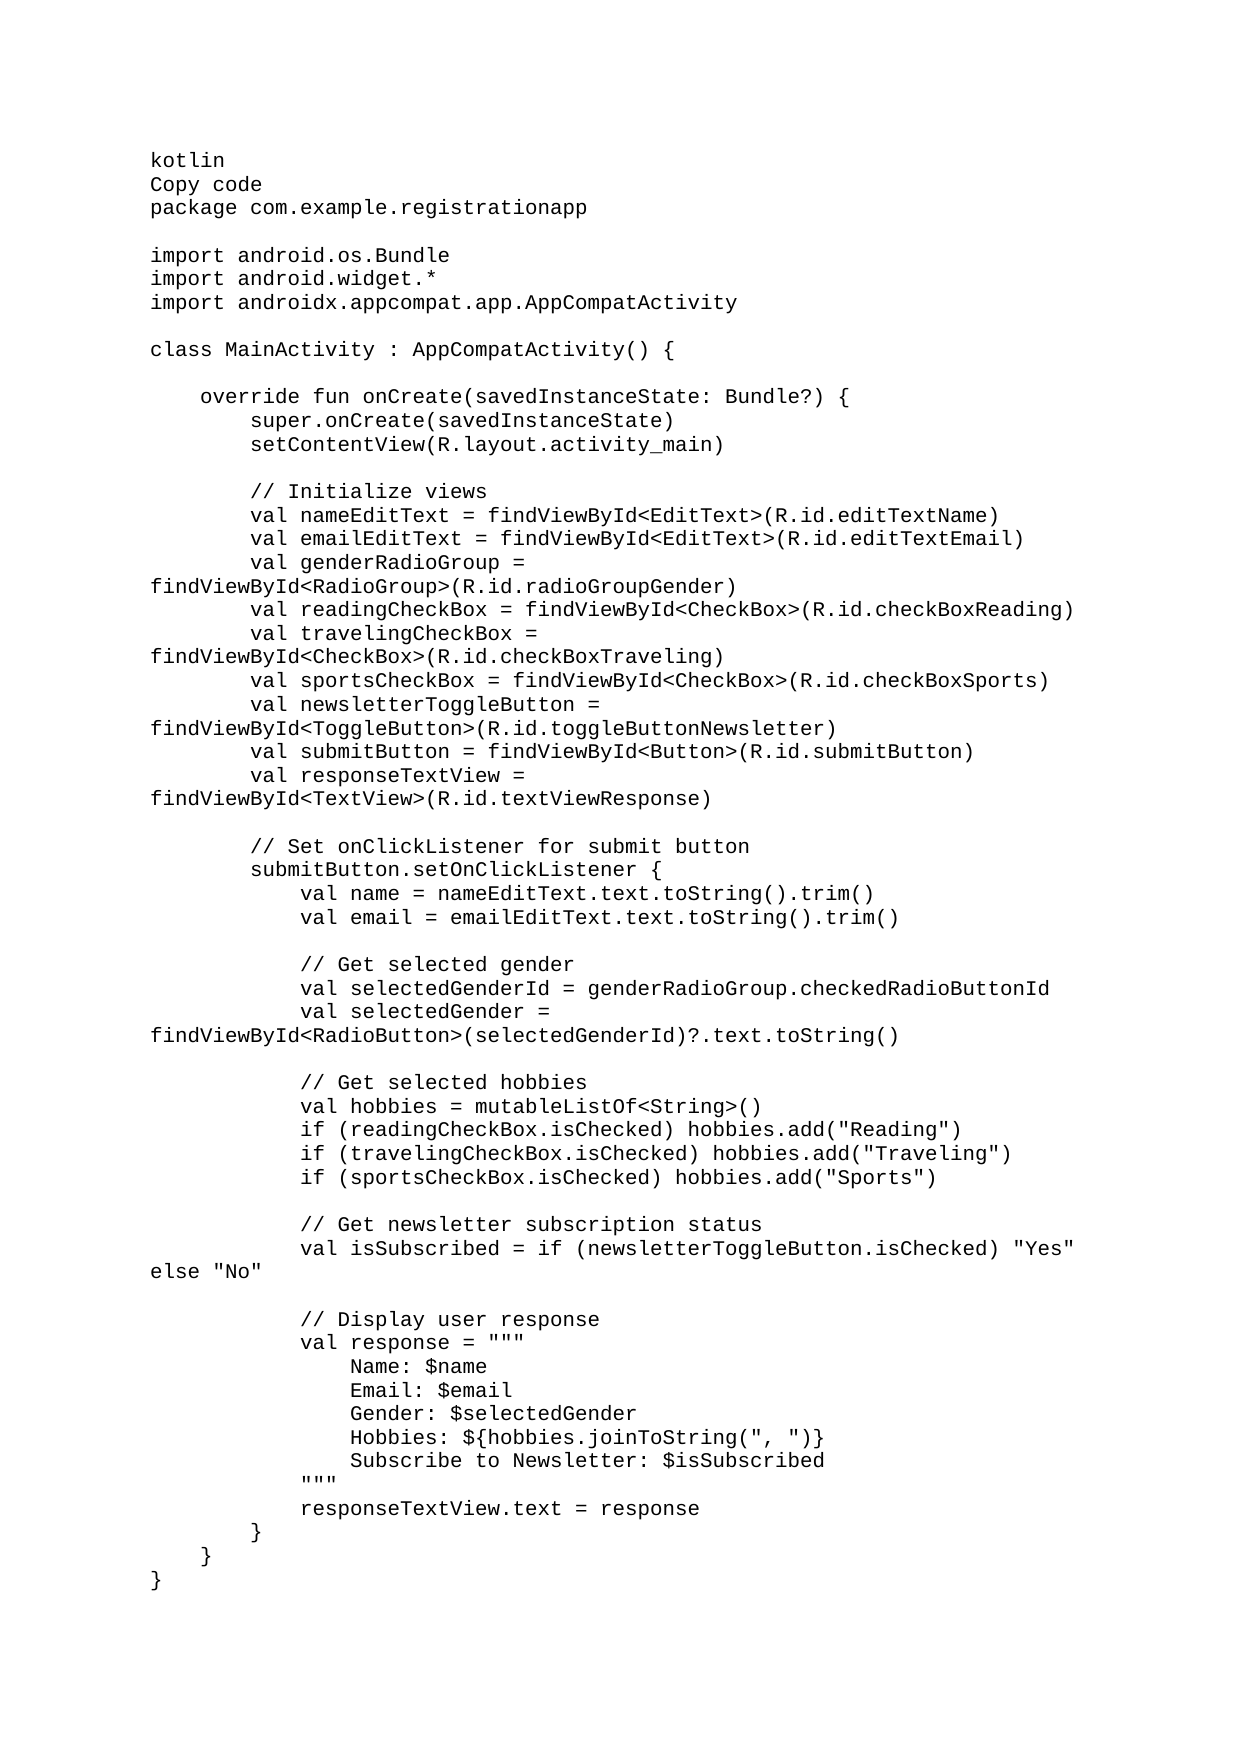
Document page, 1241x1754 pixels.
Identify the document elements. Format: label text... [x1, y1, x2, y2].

text import androidx.appcompat.app.AppCompatActivity [150, 292, 1090, 316]
text setContentView(R.layout.activity_main) [150, 434, 1090, 457]
text val responseTextView = findViewById<TextView>(R.id.textViewResponse) [150, 765, 1090, 812]
text // Display user response [150, 1309, 1090, 1332]
text val readingCheckBox = findViewById<CheckBox>(R.id.checkBoxReading) [150, 599, 1090, 623]
text val response = """ [150, 1332, 1090, 1356]
text Name: $name [150, 1356, 1090, 1379]
text Subscribe to Newsletter: $isSubscribed [150, 1451, 1090, 1474]
text val selectedGender = findViewById<RadioButton>(selectedGenderId)?.text.toString() [150, 1001, 1090, 1048]
text """ [150, 1474, 1090, 1498]
text import android.os.Bundle [150, 244, 1090, 268]
text val newsletterToggleButton = findViewById<ToggleButton>(R.id.toggleButtonNewsletter) [150, 694, 1090, 741]
text } [150, 1521, 1090, 1545]
text package com.example.registrationapp [150, 197, 1090, 221]
text val submitButton = findViewById<Button>(R.id.submitButton) [150, 741, 1090, 765]
text // Get newsletter subscription status [150, 1214, 1090, 1238]
text Hobbies: ${hobbies.joinToString(", ")} [150, 1427, 1090, 1451]
text val selectedGenderId = genderRadioGroup.checkedRadioButtonId [150, 978, 1090, 1001]
text } [150, 1569, 1090, 1592]
text // Get selected gender [150, 954, 1090, 978]
text val hobbies = mutableListOf<String>() [150, 1096, 1090, 1119]
text submitButton.setOnClickListener { [150, 859, 1090, 883]
text // Initialize views [150, 481, 1090, 505]
text // Set onClickListener for submit button [150, 836, 1090, 859]
text val travelingCheckBox = findViewById<CheckBox>(R.id.checkBoxTraveling) [150, 623, 1090, 670]
text val genderRadioGroup = findViewById<RadioGroup>(R.id.radioGroupGender) [150, 552, 1090, 599]
text if (sportsCheckBox.isChecked) hobbies.add("Sports") [150, 1167, 1090, 1190]
text if (readingCheckBox.isChecked) hobbies.add("Reading") [150, 1119, 1090, 1143]
text Email: $email [150, 1379, 1090, 1403]
text val name = nameEditText.text.toString().trim() [150, 883, 1090, 907]
text override fun onCreate(savedInstanceState: Bundle?) { [150, 386, 1090, 410]
text import android.widget.* [150, 268, 1090, 292]
text } [150, 1545, 1090, 1569]
text class MainActivity : AppCompatActivity() { [150, 339, 1090, 363]
text kotlin [150, 150, 1090, 174]
text if (travelingCheckBox.isChecked) hobbies.add("Traveling") [150, 1143, 1090, 1167]
text val email = emailEditText.text.toString().trim() [150, 907, 1090, 930]
text val isSubscribed = if (newsletterToggleButton.isChecked) "Yes" else "No" [150, 1238, 1090, 1285]
text val sportsCheckBox = findViewById<CheckBox>(R.id.checkBoxSports) [150, 670, 1090, 694]
text val emailEditText = findViewById<EditText>(R.id.editTextEmail) [150, 528, 1090, 552]
text // Get selected hobbies [150, 1072, 1090, 1096]
text super.onCreate(savedInstanceState) [150, 410, 1090, 434]
text val nameEditText = findViewById<EditText>(R.id.editTextName) [150, 505, 1090, 528]
text responseTextView.text = response [150, 1498, 1090, 1521]
text Gender: $selectedGender [150, 1403, 1090, 1427]
text Copy code [150, 174, 1090, 197]
